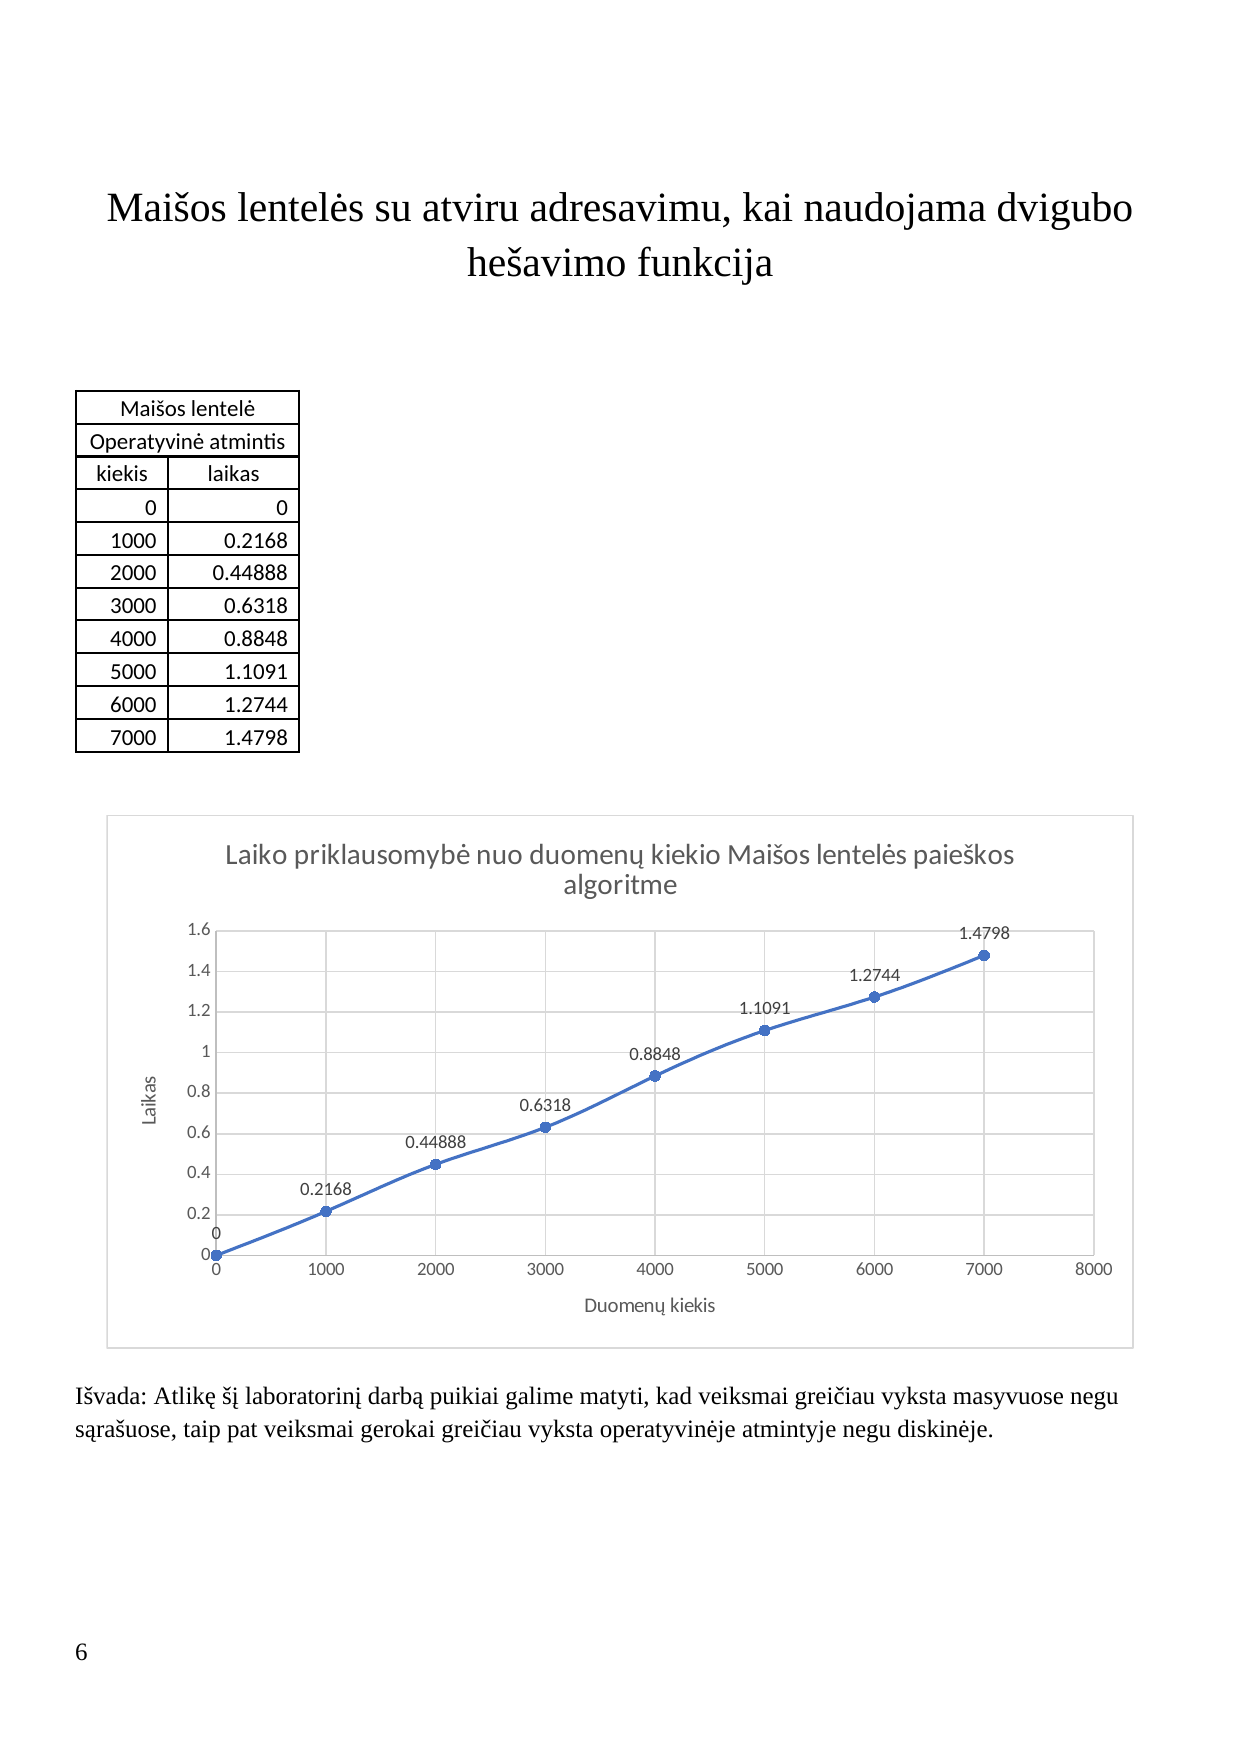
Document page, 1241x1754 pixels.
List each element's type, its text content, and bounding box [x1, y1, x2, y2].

table_cell 0 [77, 490, 167, 521]
text Išvada: Atlikę šį laboratorinį darbą puikiai galime matyti, kad veiksmai greičiau vyksta masyvuose negu sąrašuose, taip pat veiksmai gerokai greičiau vyksta operatyvinėje atmintyje negu diskinėje. [75, 829, 1165, 1443]
table_cell 0.8848 [169, 621, 298, 652]
table_cell laikas [169, 458, 298, 488]
table_cell 4000 [77, 621, 167, 652]
table_cell 1.2744 [169, 687, 298, 718]
table_cell 2000 [77, 556, 167, 587]
table_header Maišos lentelė [77, 392, 298, 422]
table_cell 1.1091 [169, 654, 298, 685]
text Maišos lentelės su atviru adresavimu, kai naudojama dvigubo hešavimo funkcija [75, 183, 1165, 286]
table_cell 1000 [77, 523, 167, 554]
table_cell 3000 [77, 589, 167, 619]
table_cell 1.4798 [169, 720, 298, 751]
table_cell 0.2168 [169, 523, 298, 554]
table_cell Operatyvinė atmintis [77, 425, 298, 455]
table_cell 0.44888 [169, 556, 298, 587]
table_cell kiekis [77, 458, 167, 488]
table_cell 7000 [77, 720, 167, 751]
table_cell 0.6318 [169, 589, 298, 619]
table_cell 6000 [77, 687, 167, 718]
table_cell 5000 [77, 654, 167, 685]
table_cell 0 [169, 490, 298, 521]
